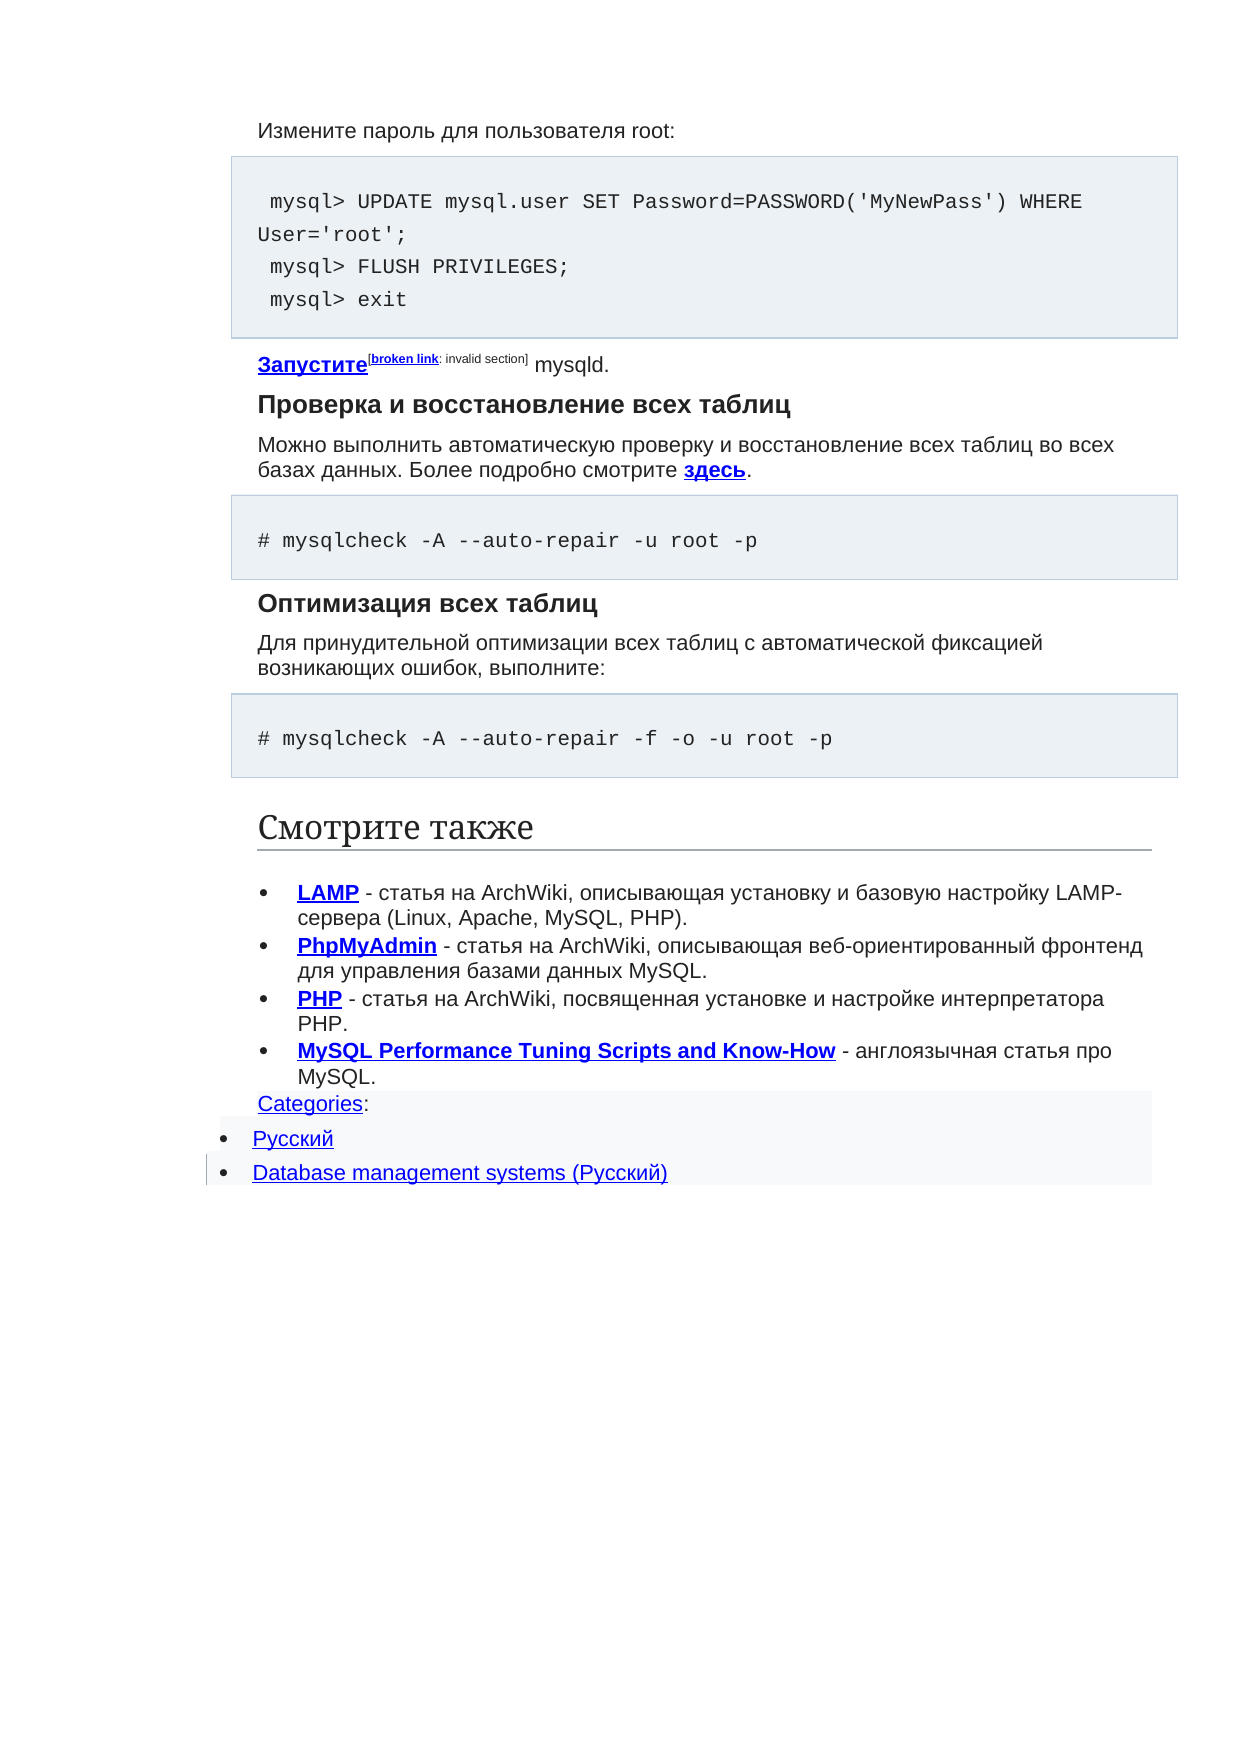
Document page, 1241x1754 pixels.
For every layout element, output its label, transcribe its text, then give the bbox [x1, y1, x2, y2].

list PhpMyAdmin - статья на ArchWiki, описывающая веб-ориентированный фронтенд для управления базами данных MySQL. [260, 933, 1152, 983]
list Русский [220, 1120, 1152, 1151]
list Database management systems (Русский) [207, 1154, 1152, 1185]
text Categories: [257, 1091, 1152, 1117]
text Запустите[broken link: invalid section] mysqld. [257, 351, 1152, 377]
text Оптимизация всех таблиц [257, 588, 1152, 617]
text Проверка и восстановление всех таблиц [257, 389, 1152, 419]
text mysql> exit [232, 253, 1177, 337]
text Измените пароль для пользователя root: [257, 118, 1152, 143]
list PHP - статья на ArchWiki, посвященная установке и настройке интерпретатора PHP. [260, 986, 1152, 1036]
text Можно выполнить автоматическую проверку и восстановление всех таблиц во всех базах данных. Более подробно смотрите здесь. [257, 432, 1152, 482]
text mysql> UPDATE mysql.user SET Password=PASSWORD('MyNewPass') WHERE User='root'; [232, 157, 1177, 221]
text # mysqlcheck -A --auto-repair -f -o -u root -p [232, 695, 1177, 777]
list LAMP - статья на ArchWiki, описывающая установку и базовую настройку LAMP-сервера (Linux, Apache, MySQL, PHP). [260, 880, 1152, 930]
list MySQL Performance Tuning Scripts and Know-How - англоязычная статья про MySQL. [260, 1038, 1152, 1089]
text # mysqlcheck -A --auto-repair -u root -p [232, 496, 1177, 579]
text Смотрите также [257, 803, 1152, 849]
text mysql> FLUSH PRIVILEGES; [232, 221, 1177, 253]
text Для принудительной оптимизации всех таблиц с автоматической фиксацией возникающих ошибок, выполните: [257, 630, 1152, 680]
